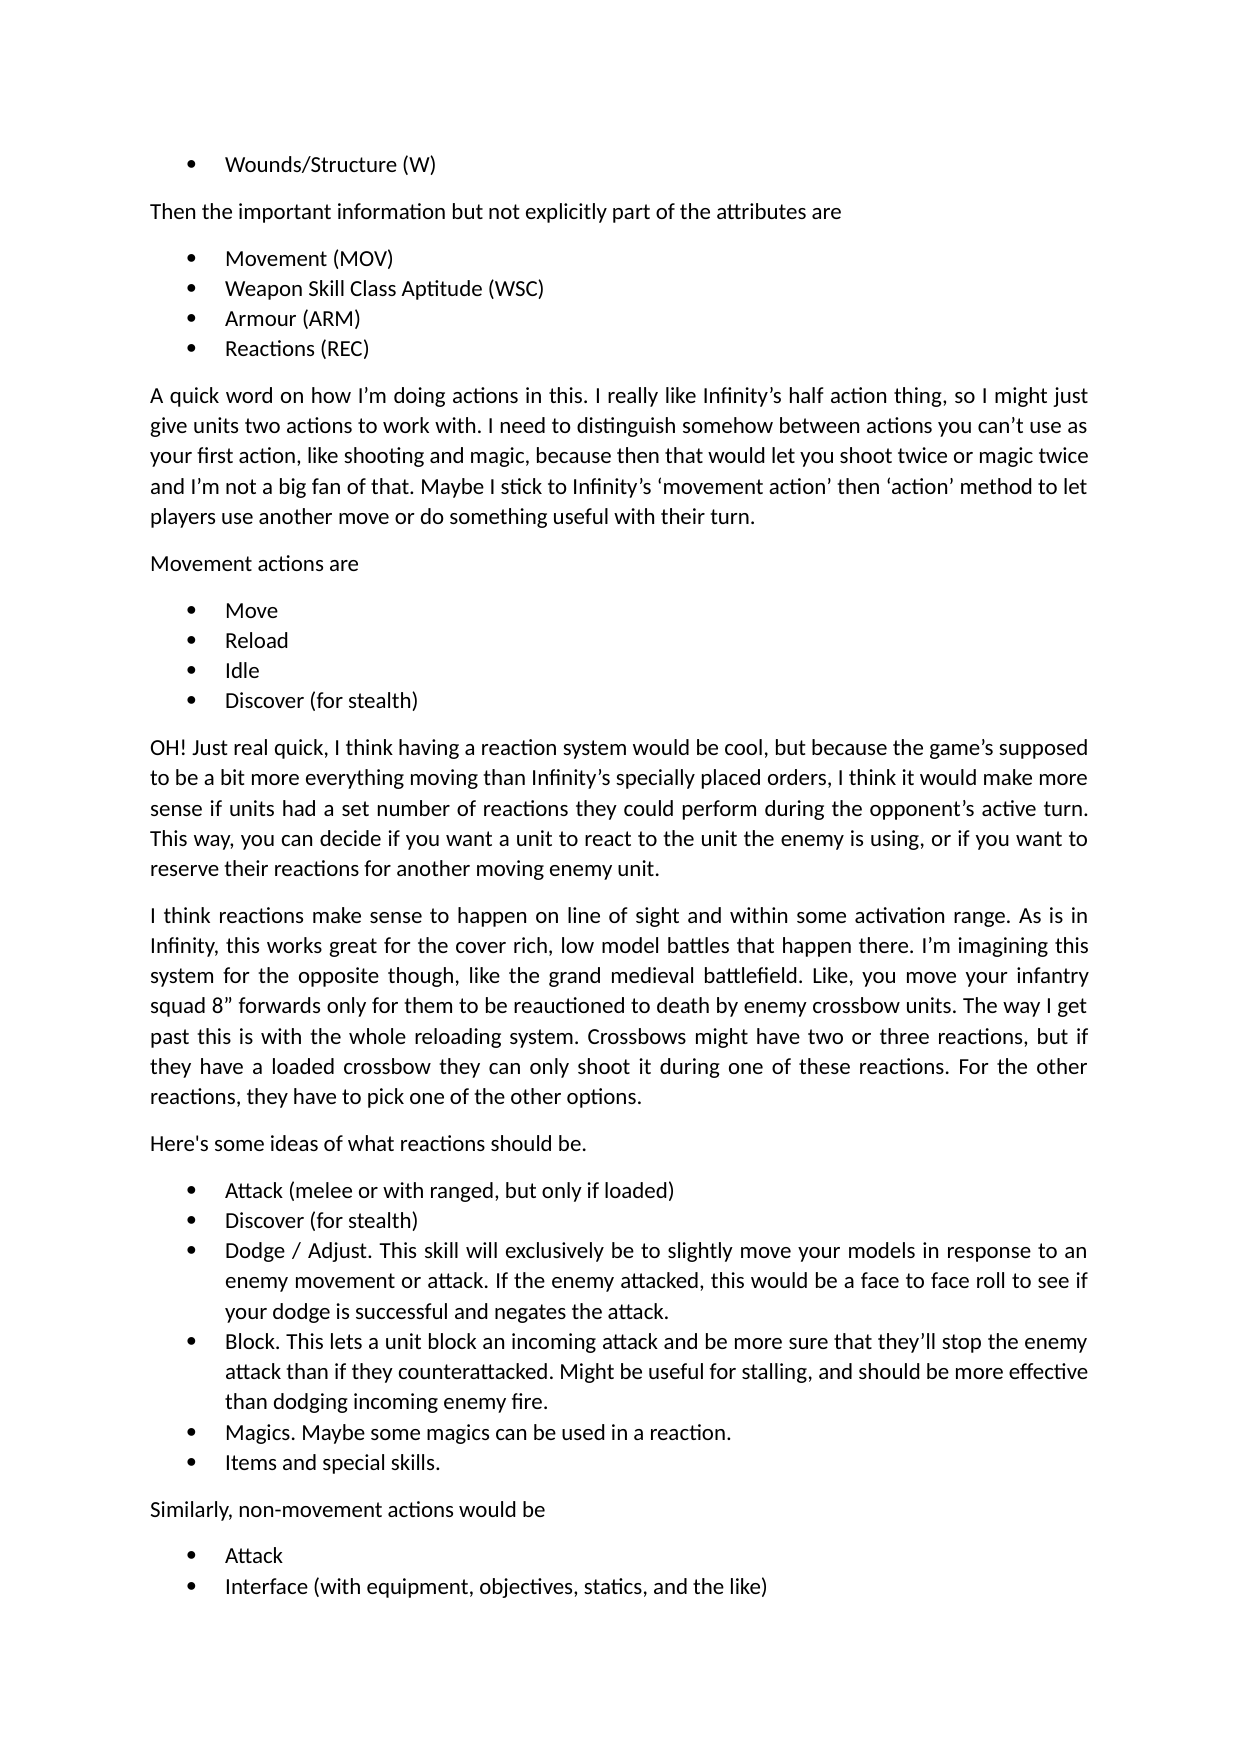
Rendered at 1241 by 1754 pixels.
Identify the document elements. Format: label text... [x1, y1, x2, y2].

list Movement (MOV) [187, 244, 1090, 272]
text OH! Just real quick, I think having a reaction system would be cool, but because the game’s supposed to be a bit more everything moving than Infinity’s specially placed orders, I think it would make more sense if units had a set number of reactions they could perform during the opponent’s active turn. This way, you can decide if you want a unit to react to the unit the enemy is using, or if you want to reserve their reactions for another moving enemy unit. [150, 733, 1090, 882]
list Move [187, 596, 1090, 624]
text Here's some ideas of what reactions should be. [150, 1129, 1090, 1157]
list Weapon Skill Class Aptitude (WSC) [187, 274, 1090, 302]
text A quick word on how I’m doing actions in this. I really like Infinity’s half action thing, so I might just give units two actions to work with. I need to distinguish somehow between actions you can’t use as your first action, like shooting and magic, because then that would let you shoot twice or magic twice and I’m not a big fan of that. Maybe I stick to Infinity’s ‘movement action’ then ‘action’ method to let players use another move or do something useful with their turn. [150, 381, 1090, 530]
list Discover (for stealth) [187, 686, 1090, 714]
list Items and special skills. [187, 1448, 1090, 1476]
list Armour (ARM) [187, 304, 1090, 332]
list Discover (for stealth) [187, 1206, 1090, 1234]
list Reactions (REC) [187, 334, 1090, 362]
list Dodge / Adjust. This skill will exclusively be to slightly move your models in response to an enemy movement or attack. If the enemy attacked, this would be a face to face roll to see if your dodge is successful and negates the attack. [187, 1236, 1090, 1325]
list Attack (melee or with ranged, but only if loaded) [187, 1176, 1090, 1204]
list Interface (with equipment, objectives, statics, and the like) [187, 1572, 1090, 1600]
list Block. This lets a unit block an incoming attack and be more sure that they’ll stop the enemy attack than if they counterattacked. Might be useful for stalling, and should be more effective than dodging incoming enemy fire. [187, 1327, 1090, 1416]
text Movement actions are [150, 549, 1090, 577]
list Idle [187, 656, 1090, 684]
list Attack [187, 1542, 1090, 1570]
text I think reactions make sense to happen on line of sight and within some activation range. As is in Infinity, this works great for the cover rich, low model battles that happen there. I’m imagining this system for the opposite though, like the grand medieval battlefield. Like, you move your infantry squad 8” forwards only for them to be reauctioned to death by enemy crossbow units. The way I get past this is with the whole reloading system. Crossbows might have two or three reactions, but if they have a loaded crossbow they can only shoot it during one of these reactions. For the other reactions, they have to pick one of the other options. [150, 901, 1090, 1110]
text Then the important information but not explicitly part of the attributes are [150, 197, 1090, 225]
text Similarly, non-movement actions would be [150, 1495, 1090, 1523]
list Reload [187, 626, 1090, 654]
list Wounds/Structure (W) [187, 150, 1090, 178]
list Magics. Maybe some magics can be used in a reaction. [187, 1418, 1090, 1446]
